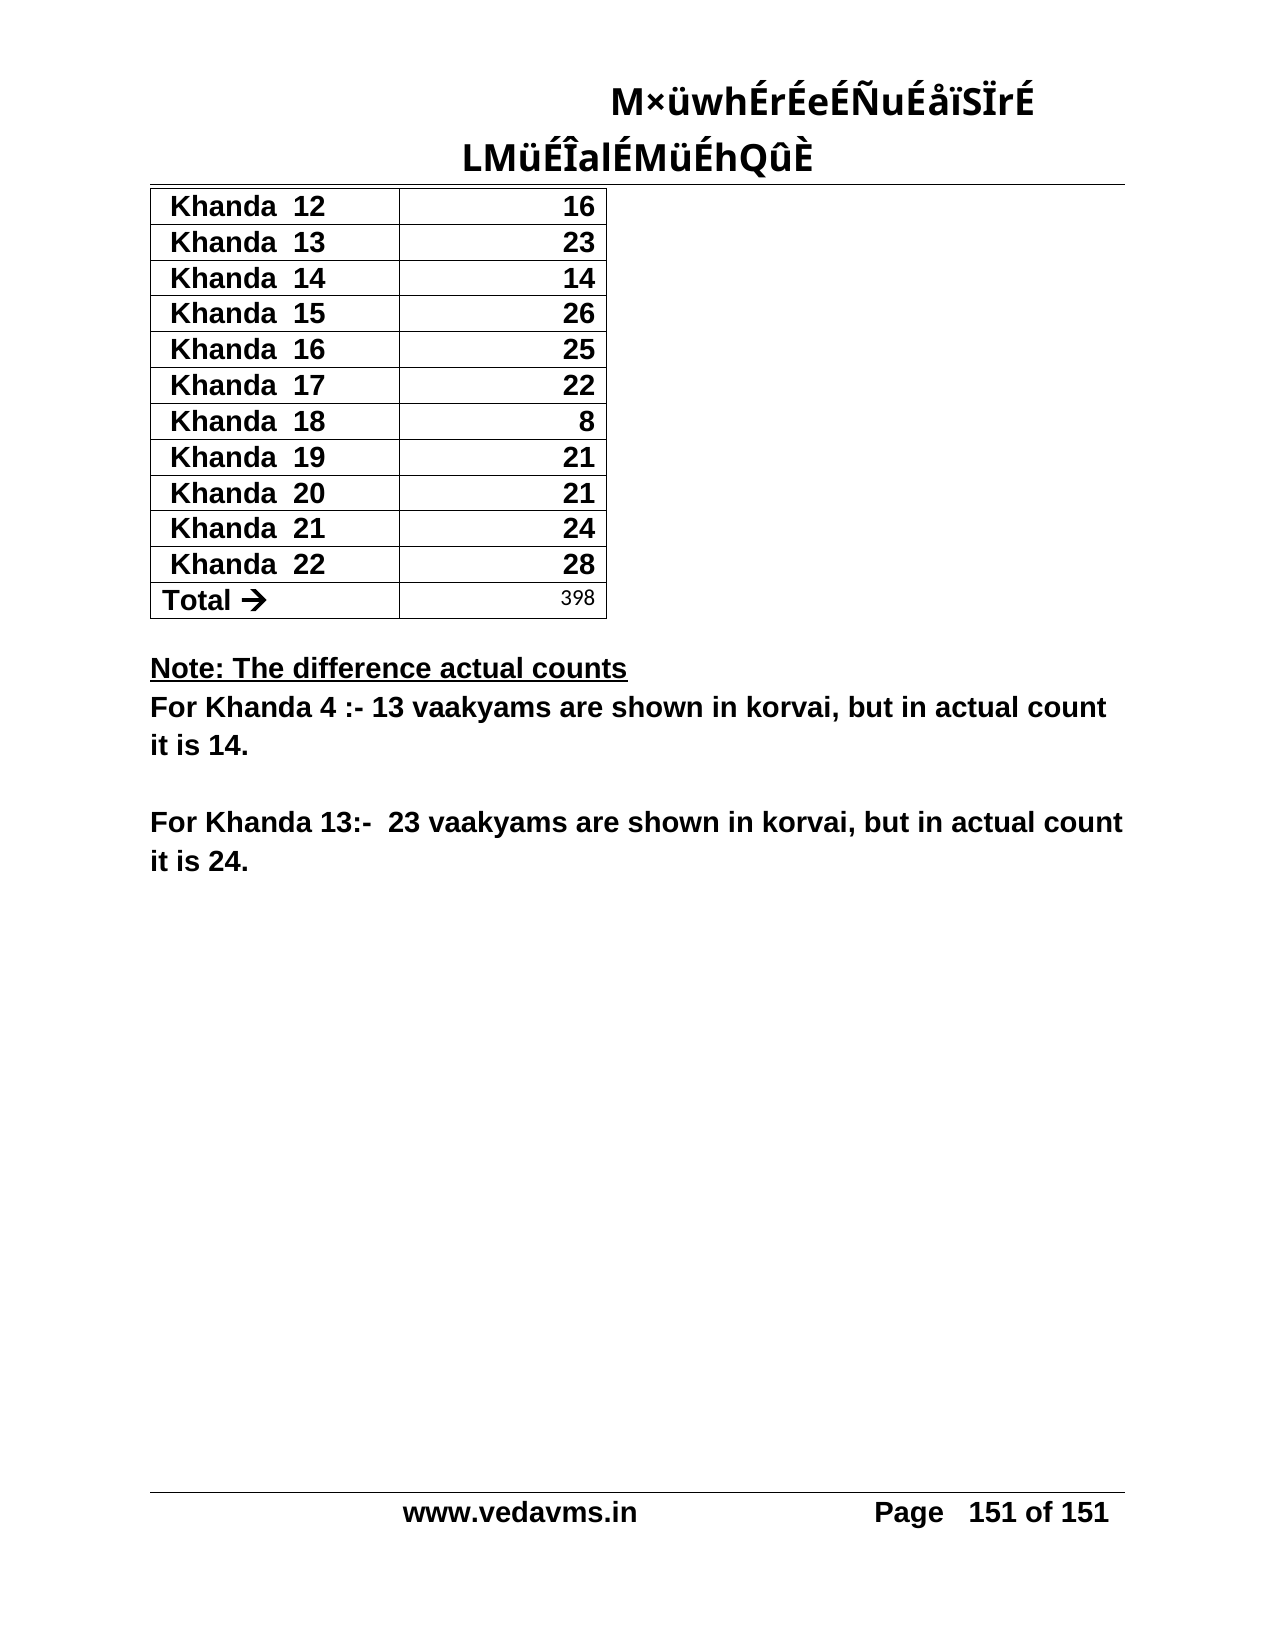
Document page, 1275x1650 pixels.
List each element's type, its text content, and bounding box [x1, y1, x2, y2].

table_cell 21 [400, 476, 606, 510]
table_cell Total [151, 583, 399, 618]
table_cell Khanda 17 [151, 368, 399, 403]
text For Khanda 4 :- 13 vaakyams are shown in korvai, but in actual count it is 14. [150, 690, 1125, 762]
table_cell Khanda 20 [151, 476, 399, 510]
table_cell Khanda 14 [151, 261, 399, 295]
table_cell 26 [400, 296, 606, 331]
table_cell Khanda 16 [151, 332, 399, 367]
text For Khanda 13:- 23 vaakyams are shown in korvai, but in actual count it is 24. [150, 806, 1125, 878]
table_cell Khanda 15 [151, 296, 399, 331]
table_cell 16 [400, 189, 606, 224]
table_cell 8 [400, 404, 606, 439]
table_cell Khanda 12 [151, 189, 399, 224]
table_cell Khanda 22 [151, 547, 399, 582]
table_cell 25 [400, 332, 606, 367]
table_cell Khanda 19 [151, 440, 399, 474]
table_cell 28 [400, 547, 606, 582]
table_cell 398 [400, 583, 606, 618]
table_cell 22 [400, 368, 606, 403]
table_cell Khanda 13 [151, 225, 399, 259]
table_cell Khanda 18 [151, 404, 399, 439]
text Note: The difference actual counts [150, 651, 1125, 685]
table_cell 21 [400, 440, 606, 474]
table_cell 14 [400, 261, 606, 295]
table_cell 23 [400, 225, 606, 259]
table_cell Khanda 21 [151, 511, 399, 546]
table_cell 24 [400, 511, 606, 546]
